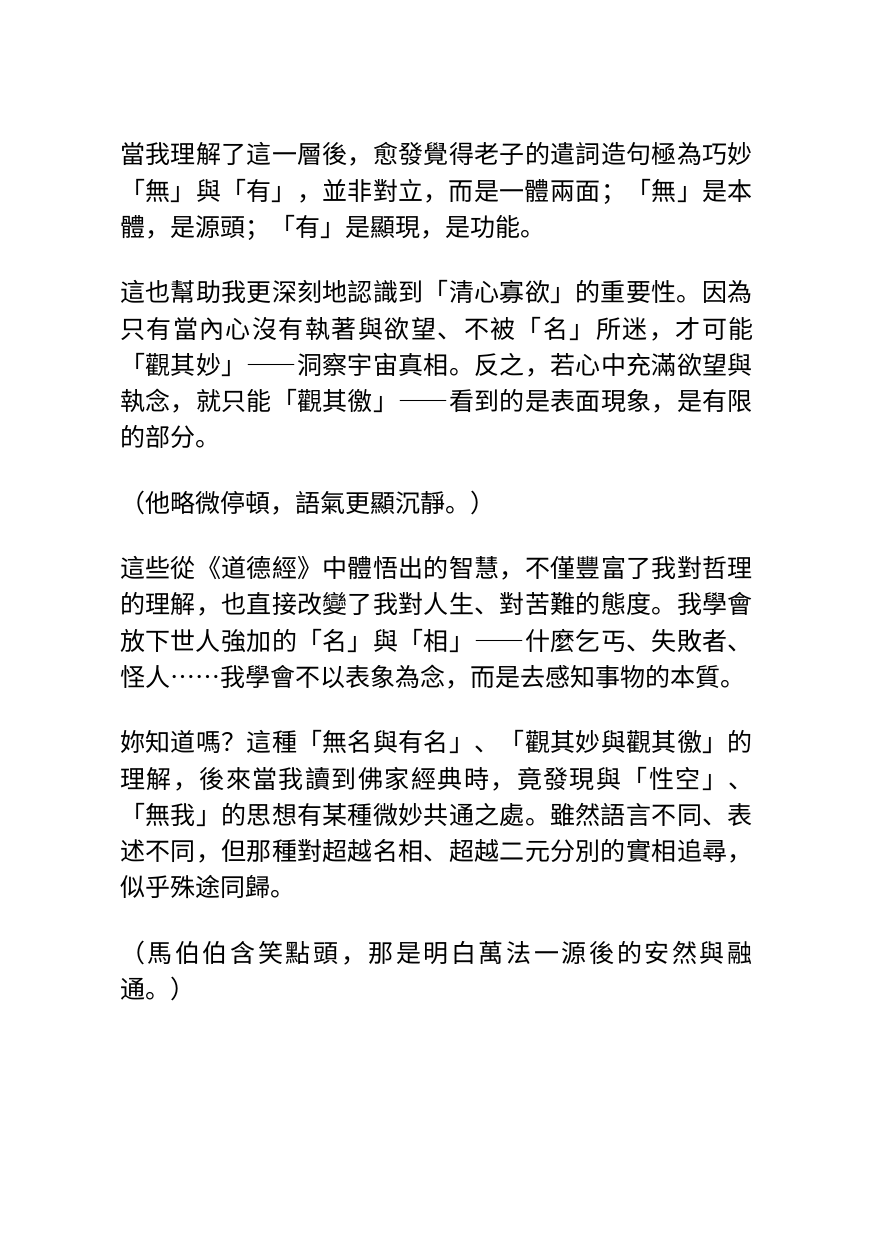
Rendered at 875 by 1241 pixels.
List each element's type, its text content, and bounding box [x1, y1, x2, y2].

text 當我理解了這一層後，愈發覺得老子的遣詞造句極為巧妙。「無」與「有」，並非對立，而是一體兩面；「無」是本體，是源頭；「有」是顯現，是功能。 [120, 135, 754, 244]
text 這些從《道德經》中體悟出的智慧，不僅豐富了我對哲理的理解，也直接改變了我對人生、對苦難的態度。我學會放下世人強加的「名」與「相」——什麼乞丐、失敗者、怪人……我學會不以表象為念，而是去感知事物的本質。 [120, 549, 754, 694]
text 妳知道嗎？這種「無名與有名」、「觀其妙與觀其徼」的理解，後來當我讀到佛家經典時，竟發現與「性空」、「無我」的思想有某種微妙共通之處。雖然語言不同、表述不同，但那種對超越名相、超越二元分別的實相追尋，似乎殊途同歸。 [120, 723, 754, 904]
text 這也幫助我更深刻地認識到「清心寡欲」的重要性。因為只有當內心沒有執著與欲望、不被「名」所迷，才可能「觀其妙」——洞察宇宙真相。反之，若心中充滿欲望與執念，就只能「觀其徼」——看到的是表面現象，是有限的部分。 [120, 273, 754, 454]
text （他略微停頓，語氣更顯沉靜。） [120, 483, 754, 519]
text （馬伯伯含笑點頭，那是明白萬法一源後的安然與融通。） [120, 933, 754, 1006]
